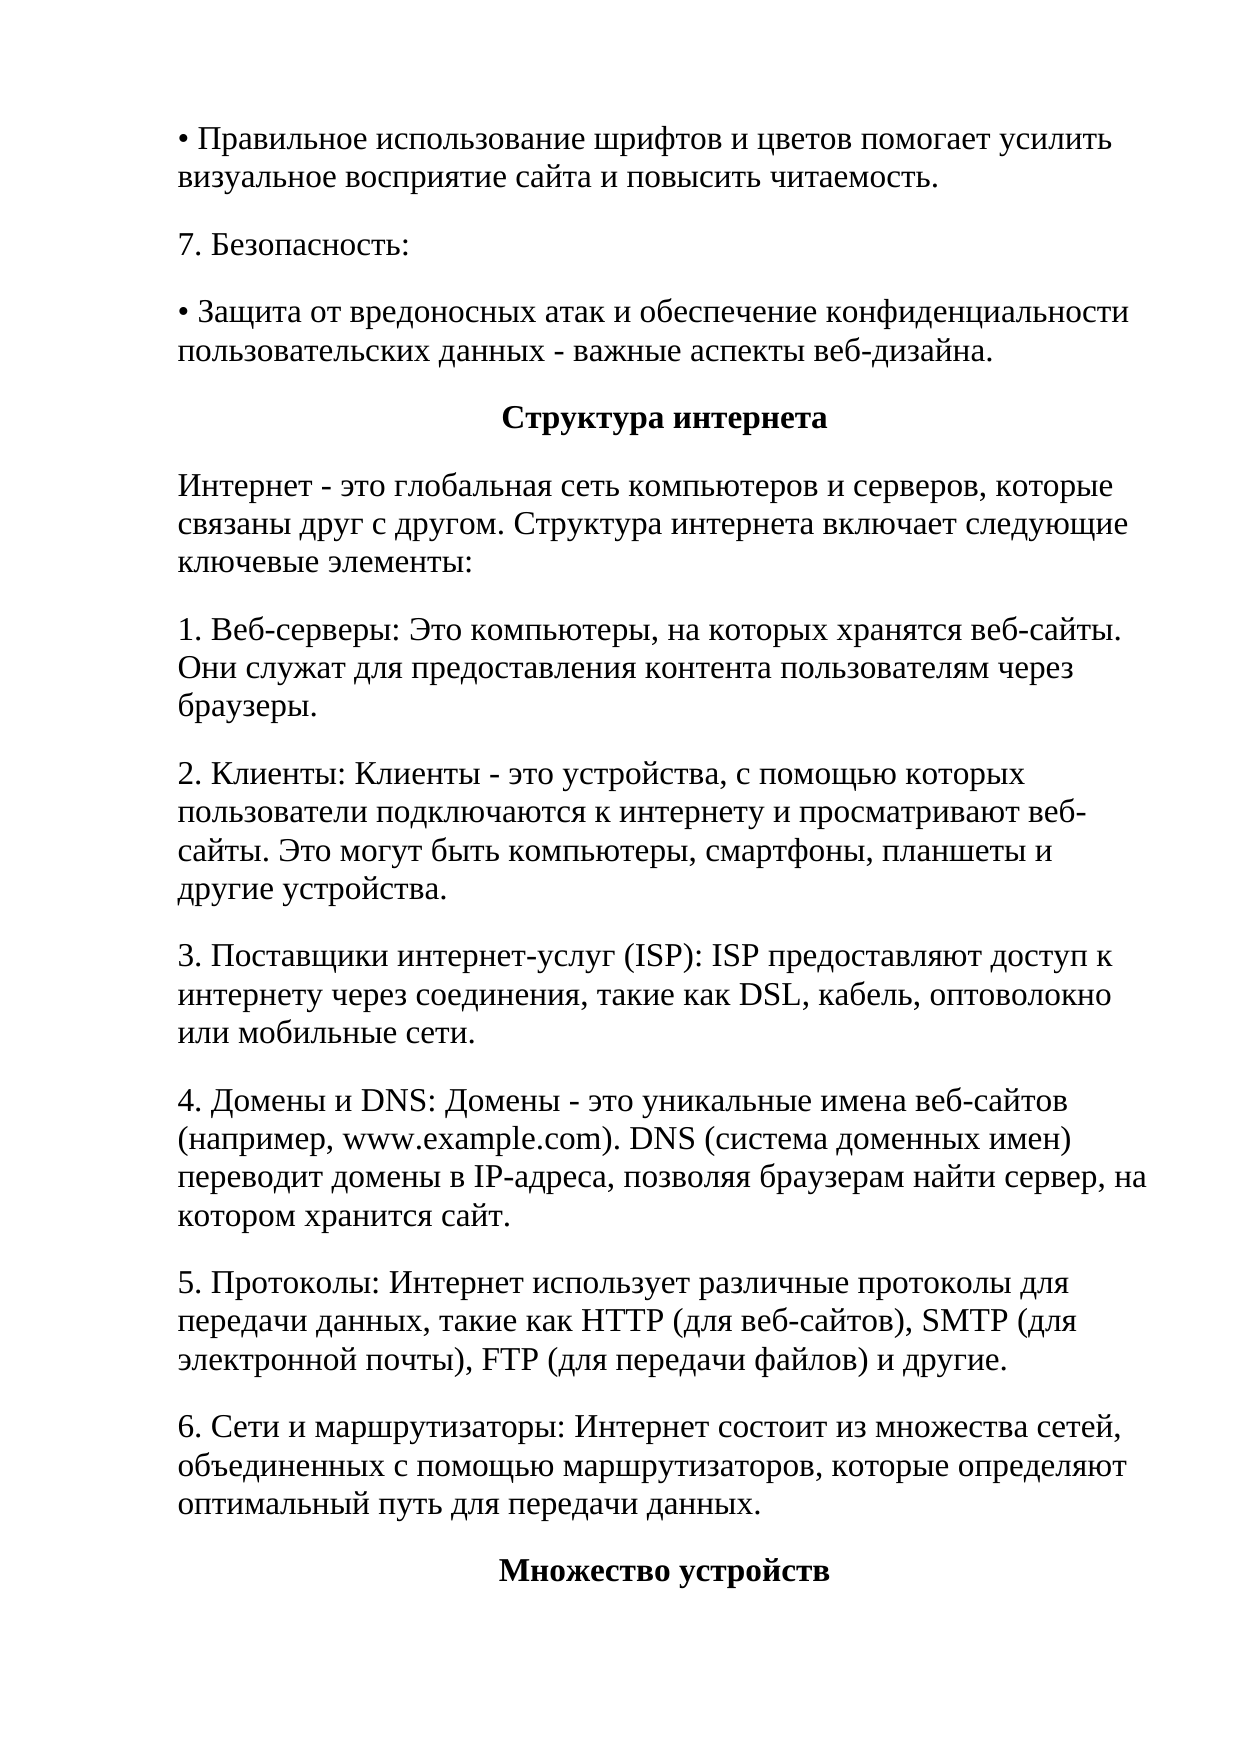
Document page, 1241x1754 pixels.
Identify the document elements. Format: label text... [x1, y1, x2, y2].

text 5. Протоколы: Интернет использует различные протоколы для передачи данных, такие как HTTP (для веб-сайтов), SMTP (для электронной почты), FTP (для передачи файлов) и другие. [177, 1262, 1152, 1377]
text 7. Безопасность: [177, 224, 1152, 262]
text • Правильное использование шрифтов и цветов помогает усилить визуальное восприятие сайта и повысить читаемость. [177, 118, 1152, 195]
text 4. Домены и DNS: Домены - это уникальные имена веб-сайтов (например, www.example.com). DNS (система доменных имен) переводит домены в IP-адреса, позволяя браузерам найти сервер, на котором хранится сайт. [177, 1080, 1152, 1233]
text 1. Веб-серверы: Это компьютеры, на которых хранятся веб-сайты. Они служат для предоставления контента пользователям через браузеры. [177, 609, 1152, 724]
text 2. Клиенты: Клиенты - это устройства, с помощью которых пользователи подключаются к интернету и просматривают веб-сайты. Это могут быть компьютеры, смартфоны, планшеты и другие устройства. [177, 753, 1152, 906]
text Множество устройств [177, 1551, 1152, 1589]
text Структура интернета [177, 397, 1152, 436]
text Интернет - это глобальная сеть компьютеров и серверов, которые связаны друг с другом. Структура интернета включает следующие ключевые элементы: [177, 465, 1152, 580]
text • Защита от вредоносных атак и обеспечение конфиденциальности пользовательских данных - важные аспекты веб-дизайна. [177, 291, 1152, 368]
text 3. Поставщики интернет-услуг (ISP): ISP предоставляют доступ к интернету через соединения, такие как DSL, кабель, оптоволокно или мобильные сети. [177, 936, 1152, 1051]
text 6. Сети и маршрутизаторы: Интернет состоит из множества сетей, объединенных с помощью маршрутизаторов, которые определяют оптимальный путь для передачи данных. [177, 1406, 1152, 1521]
